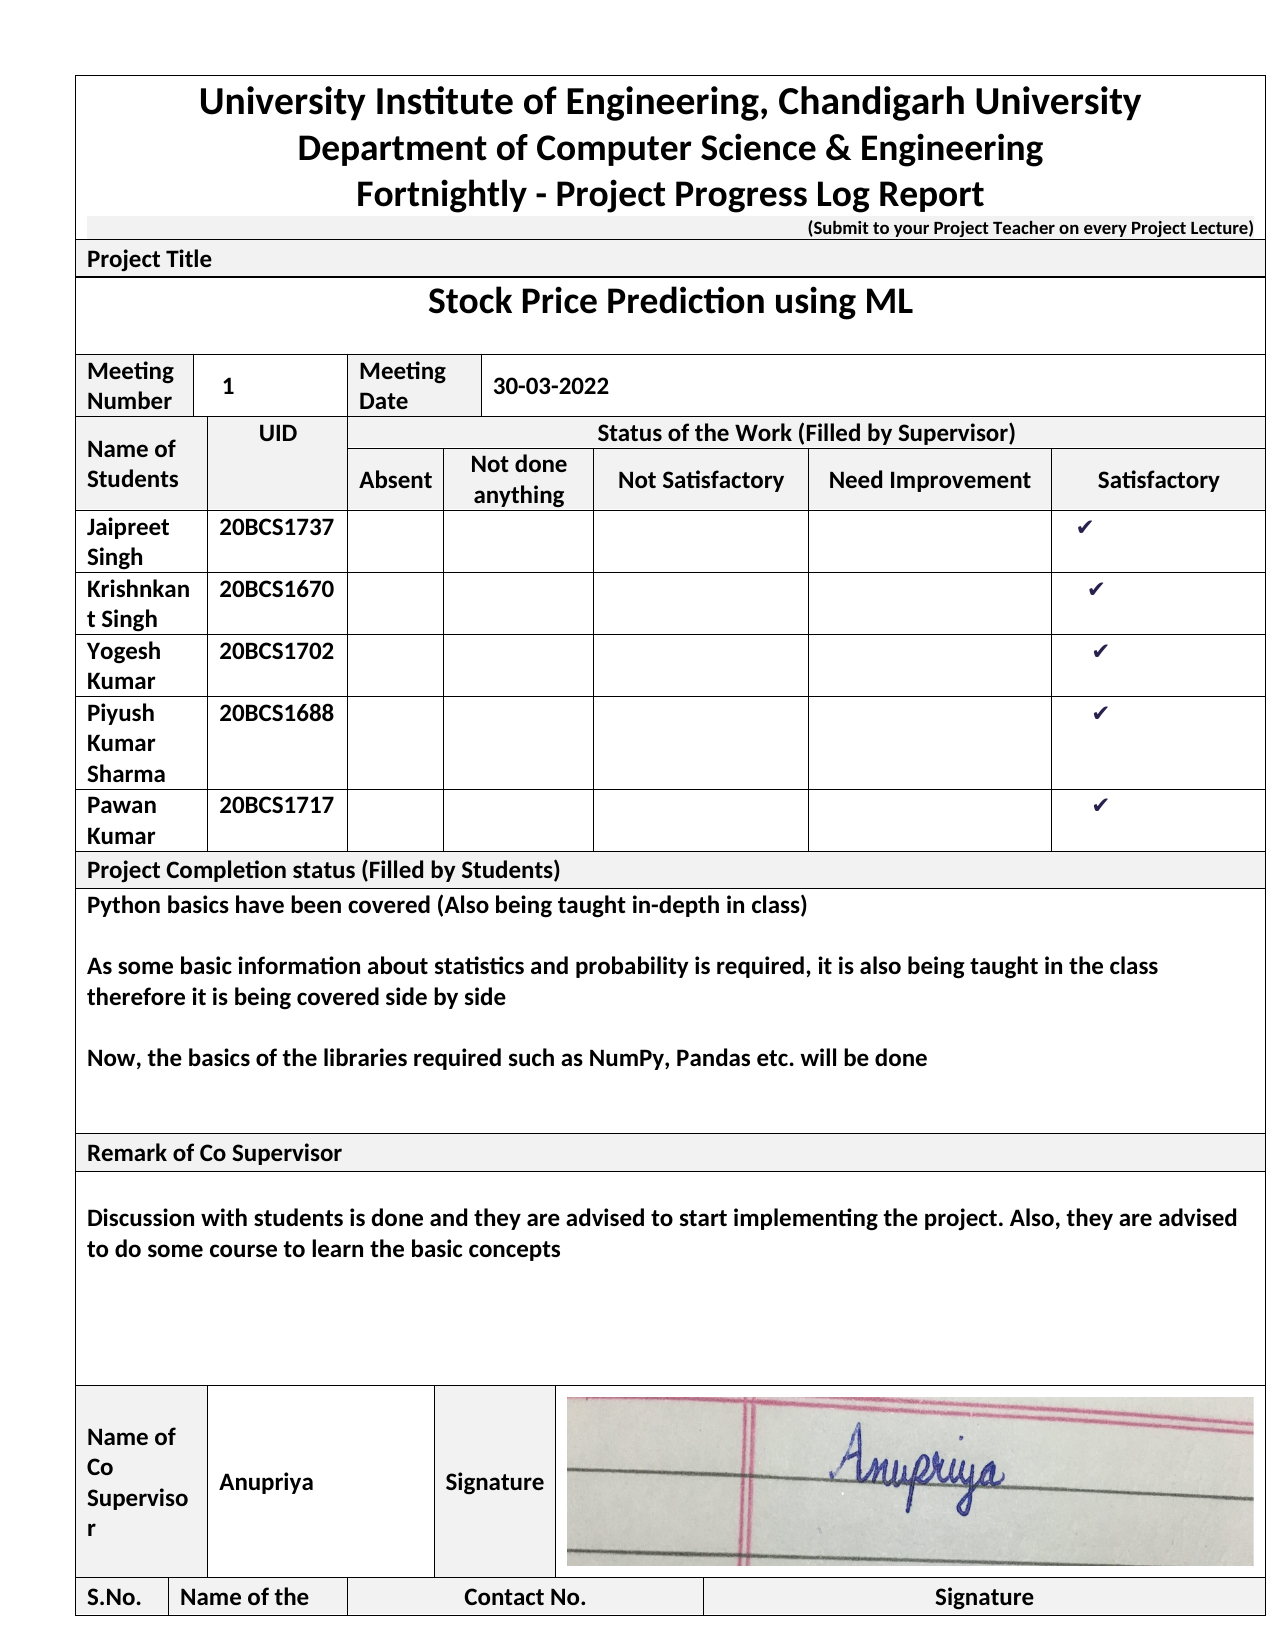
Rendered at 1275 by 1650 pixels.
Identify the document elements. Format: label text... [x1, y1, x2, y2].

table_cell Anupriya [208, 1386, 434, 1577]
table_cell 1 [194, 355, 347, 416]
table_cell Status of the Work (Filled by Supervisor) [348, 417, 1265, 447]
table_cell Project Title [76, 240, 1265, 276]
table_cell [444, 573, 593, 634]
table_cell Need Improvement [809, 449, 1051, 509]
table_cell ✔ [1052, 635, 1265, 696]
table_cell Satisfactory [1052, 449, 1265, 509]
table_cell Jaipreet Singh [76, 511, 207, 572]
table_cell ✔ [1052, 573, 1265, 634]
table_cell Remark of Co Supervisor [76, 1134, 1265, 1171]
table_cell [594, 697, 808, 788]
table_cell Pawan Kumar [76, 790, 207, 851]
table_cell [809, 573, 1051, 634]
table_header University Institute of Engineering, Chandigarh University Department of Computer Science & Engineering Fortnightly - Project Progress Log Report (Submit to your Project Teacher on every Project Lecture) [76, 76, 1265, 239]
table_cell [809, 790, 1051, 851]
table_cell Absent [348, 449, 443, 509]
table_cell Meeting Number [76, 355, 193, 416]
table_cell [556, 1386, 1265, 1577]
table_cell [348, 635, 443, 696]
table_cell [594, 635, 808, 696]
table_cell Signature [704, 1578, 1265, 1614]
table_cell [809, 511, 1051, 572]
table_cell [169, 1578, 347, 1614]
table_cell 20BCS1717 [208, 790, 347, 851]
table_cell Discussion with students is done and they are advised to start implementing the project. Also, they are advised to do some course to learn the basic concepts [76, 1172, 1265, 1385]
table_cell [594, 511, 808, 572]
table_cell 20BCS1688 [208, 697, 347, 788]
table_cell Meeting Date [348, 355, 481, 416]
table_cell Yogesh Kumar [76, 635, 207, 696]
table_cell Stock Price Prediction using ML [76, 278, 1265, 354]
table_cell Name of Students [76, 417, 207, 509]
table_cell [444, 697, 593, 788]
table_cell 30-03-2022 [482, 355, 1265, 416]
table_cell [348, 697, 443, 788]
table_cell [594, 790, 808, 851]
table_cell [348, 790, 443, 851]
table_cell [809, 635, 1051, 696]
table_cell 20BCS1670 [208, 573, 347, 634]
table_cell ✔ [1052, 511, 1265, 572]
table_cell S.No. [76, 1578, 168, 1614]
table_cell Python basics have been covered (Also being taught in-depth in class) As some basic information about statistics and probability is required, it is also being taught in the class therefore it is being covered side by side Now, the basics of the libraries required such as NumPy, Pandas etc. will be done [76, 889, 1265, 1133]
table_cell [594, 573, 808, 634]
table_cell Krishnkant Singh [76, 573, 207, 634]
table_cell ✔ [1052, 697, 1265, 788]
table_cell Signature [435, 1386, 555, 1577]
picture [567, 1397, 1254, 1566]
table_cell [444, 635, 593, 696]
table_cell Not Satisfactory [594, 449, 808, 509]
table_cell UID [208, 417, 347, 509]
table_cell [348, 573, 443, 634]
table_cell [444, 511, 593, 572]
table_cell [809, 697, 1051, 788]
table_cell [348, 511, 443, 572]
table_cell Contact No. [348, 1578, 703, 1614]
table_cell Project Completion status (Filled by Students) [76, 852, 1265, 888]
table_cell 20BCS1737 [208, 511, 347, 572]
table_cell 20BCS1702 [208, 635, 347, 696]
table_cell [444, 790, 593, 851]
table_cell ✔ [1052, 790, 1265, 851]
table_cell Not done anything [444, 449, 593, 509]
table_cell Name of Co Supervisor [76, 1386, 207, 1577]
table_cell Piyush Kumar Sharma [76, 697, 207, 788]
